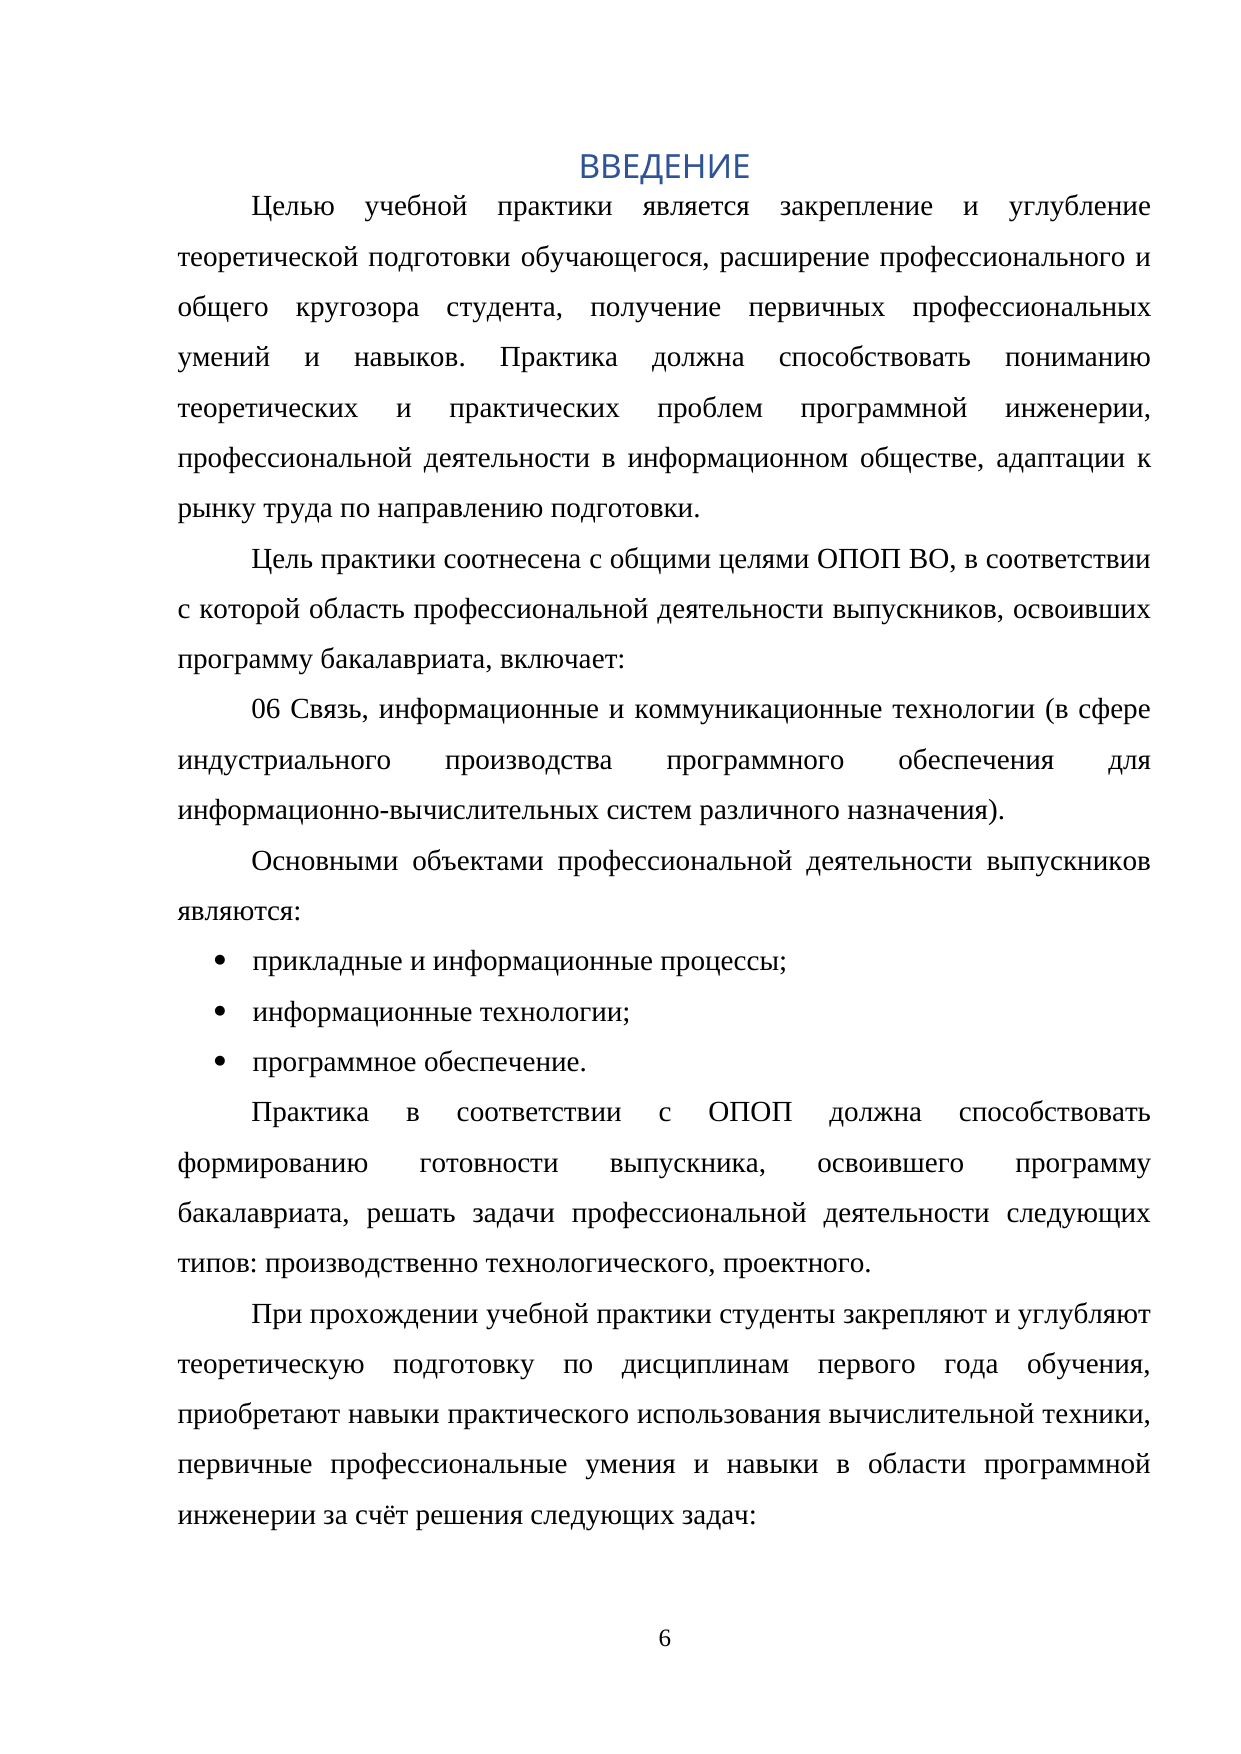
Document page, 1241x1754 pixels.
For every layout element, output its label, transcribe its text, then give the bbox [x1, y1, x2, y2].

subtitle ВВЕДЕНИЕ [177, 143, 1152, 188]
text Основными объектами профессиональной деятельности выпускников являются: [177, 843, 1152, 926]
text Цель практики соотнесена с общими целями ОПОП ВО, в соответствии с которой область профессиональной деятельности выпускников, освоивших программу бакалавриата, включает: [177, 541, 1152, 675]
text Целью учебной практики является закрепление и углубление теоретической подготовки обучающегося, расширение профессионального и общего кругозора студента, получение первичных профессиональных умений и навыков. Практика должна способствовать пониманию теоретических и практических проблем программной инженерии, профессиональной деятельности в информационном обществе, адаптации к рынку труда по направлению подготовки. [177, 188, 1152, 524]
text При прохождении учебной практики студенты закрепляют и углубляют теоретическую подготовку по дисциплинам первого года обучения, приобретают навыки практического использования вычислительной техники, первичные профессиональные умения и навыки в области программной инженерии за счёт решения следующих задач: [177, 1296, 1152, 1531]
list программное обеспечение. [215, 1044, 1152, 1078]
text Практика в соответствии с ОПОП должна способствовать формированию готовности выпускника, освоившего программу бакалавриата, решать задачи профессиональной деятельности следующих типов: производственно технологического, проектного. [177, 1094, 1152, 1279]
text 06 Связь, информационные и коммуникационные технологии (в сфере индустриального производства программного обеспечения для информационно-вычислительных систем различного назначения). [177, 692, 1152, 826]
list прикладные и информационные процессы; [215, 943, 1152, 977]
list информационные технологии; [215, 994, 1152, 1027]
